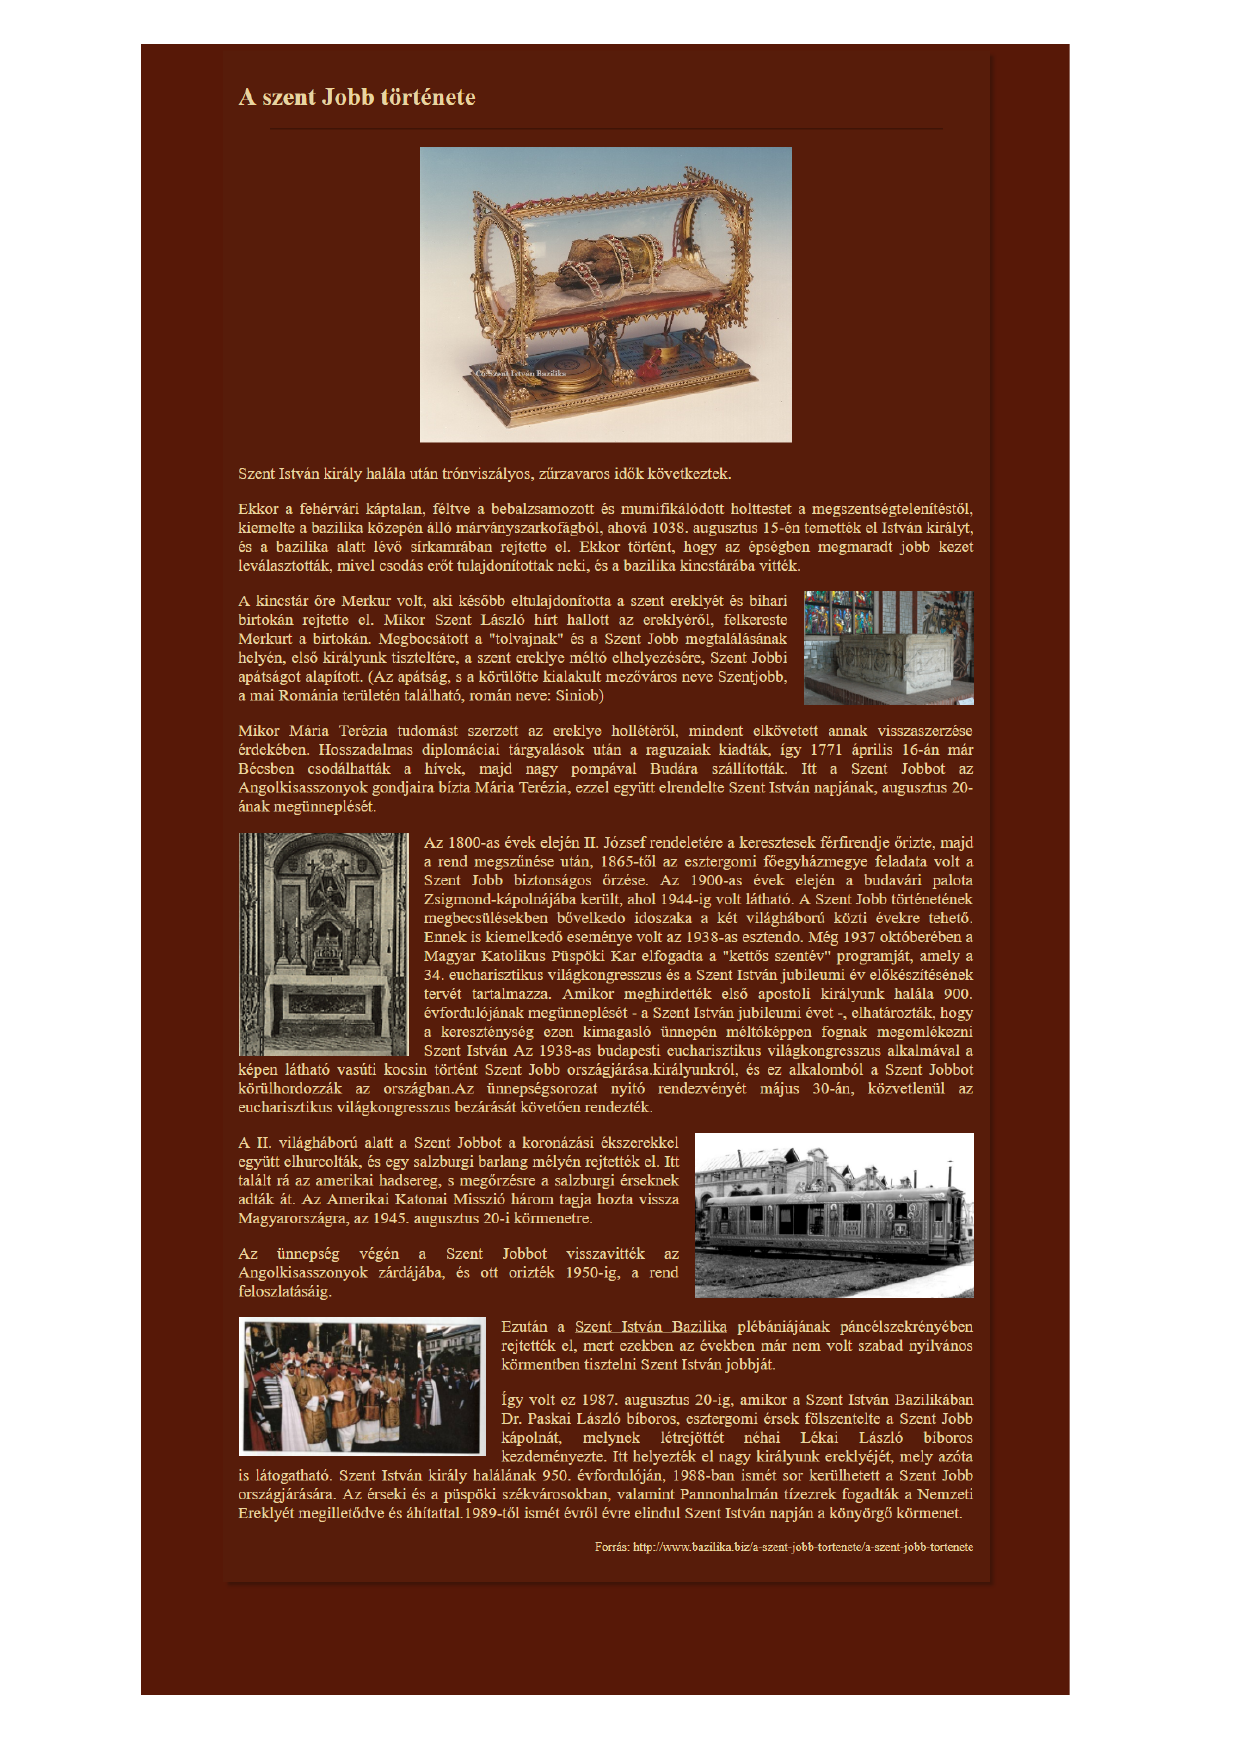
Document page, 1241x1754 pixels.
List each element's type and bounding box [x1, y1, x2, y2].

picture [141, 44, 1070, 1695]
